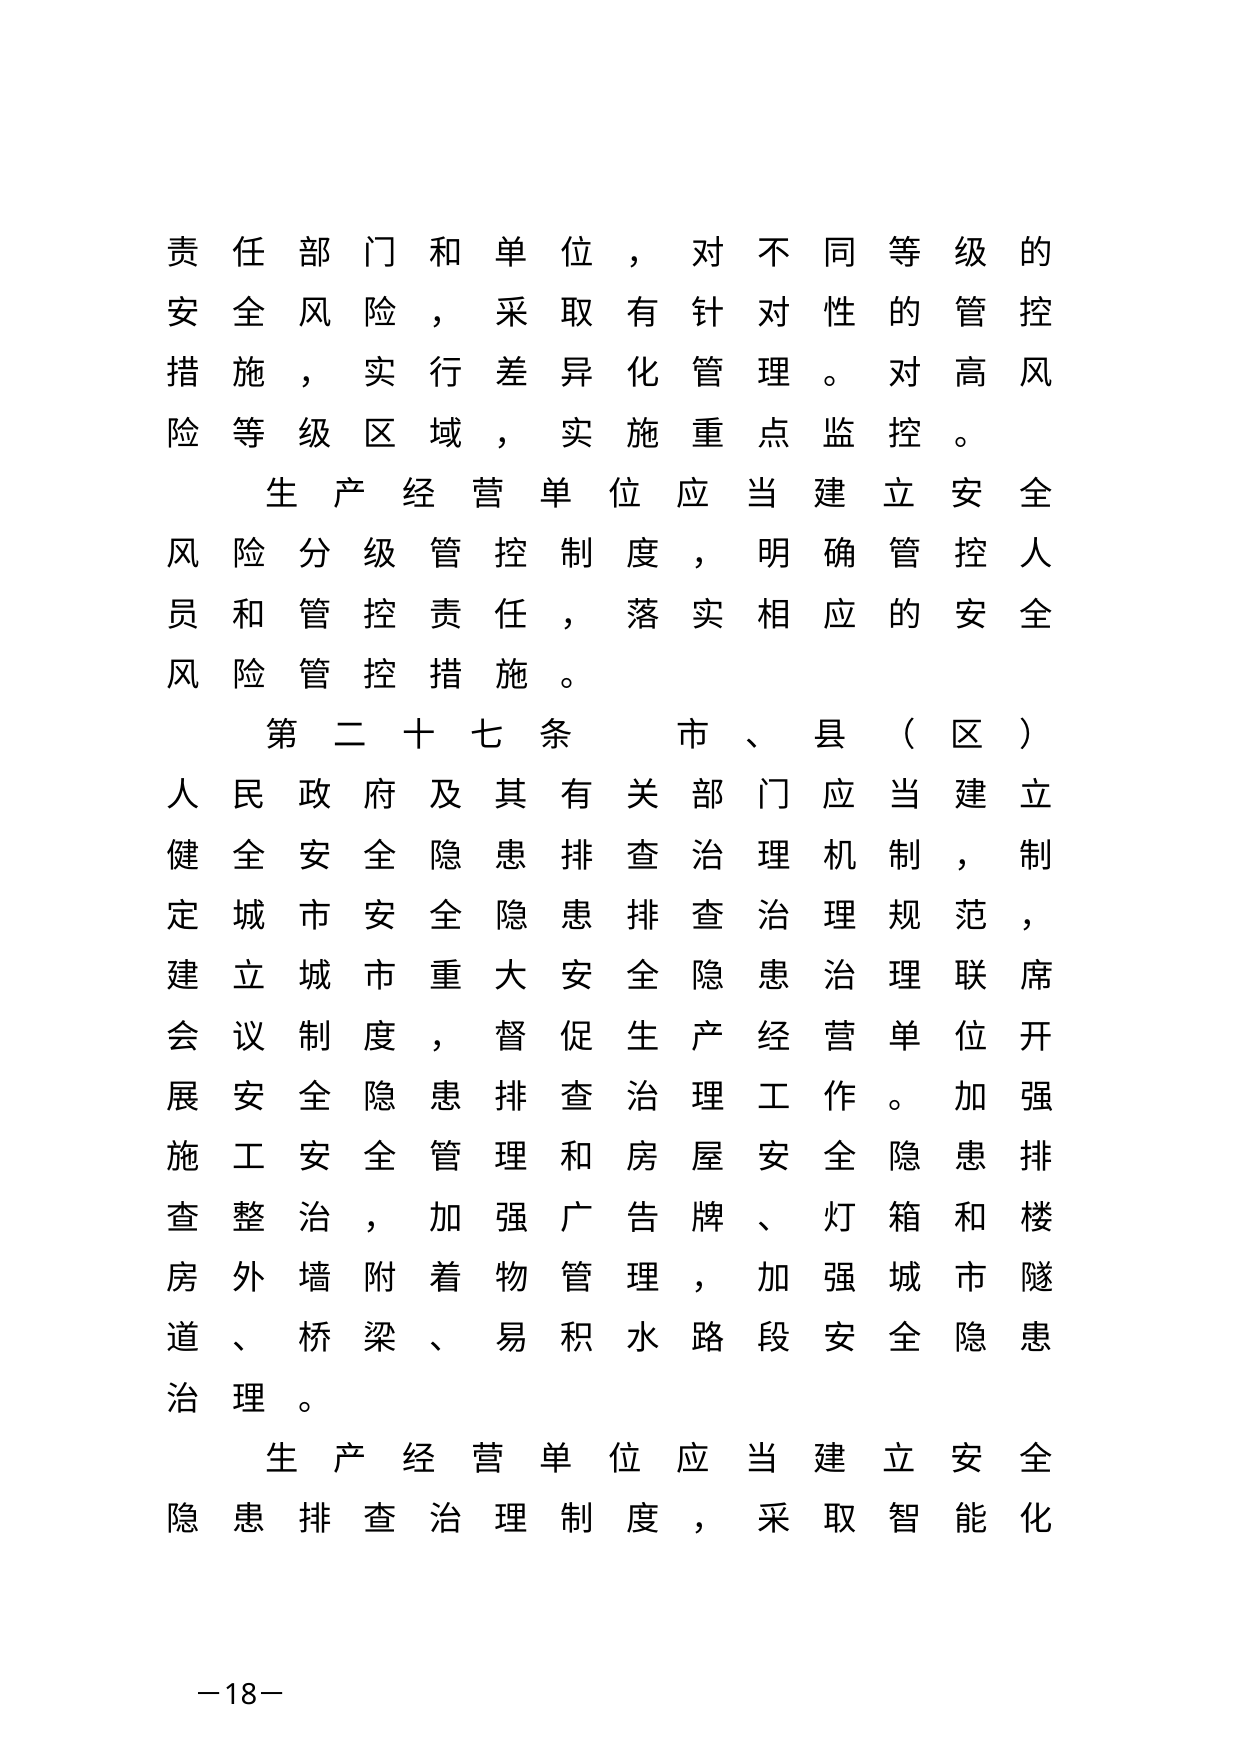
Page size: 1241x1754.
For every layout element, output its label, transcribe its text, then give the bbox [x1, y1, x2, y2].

text 生产经营单位应当建立安全风险分级管控制度，明确管控人员和管控责任，落实相应的安全风险管控措施。 [167, 461, 1085, 702]
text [167, 219, 1085, 461]
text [167, 1426, 1085, 1546]
text 第二十七条 市、县（区）人民政府及其有关部门应当建立健全安全隐患排查治理机制，制定城市安全隐患排查治理规范，建立城市重大安全隐患治理联席会议制度，督促生产经营单位开展安全隐患排查治理工作。加强施工安全管理和房屋安全隐患排查整治，加强广告牌、灯箱和楼房外墙附着物管理，加强城市隧道、桥梁、易积水路段安全隐患治理。 [167, 702, 1085, 1426]
